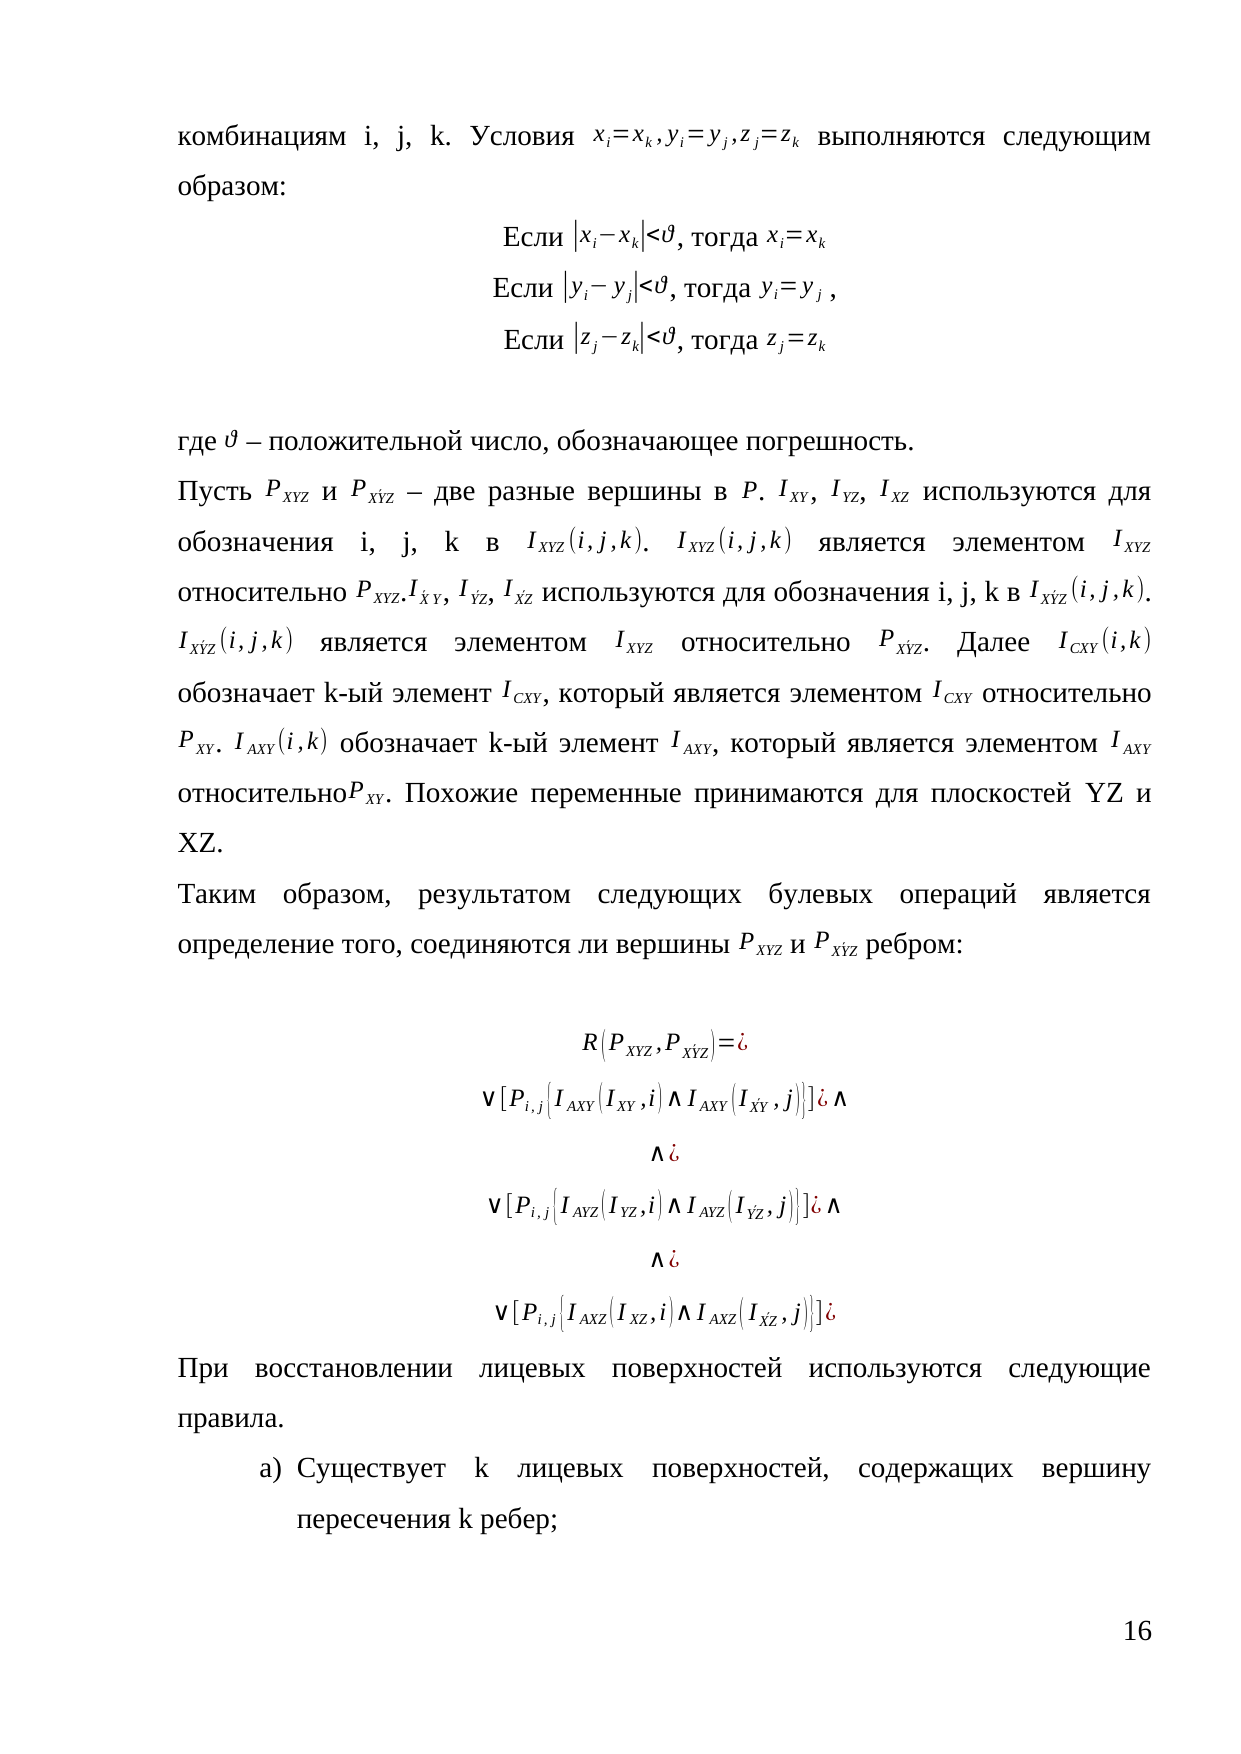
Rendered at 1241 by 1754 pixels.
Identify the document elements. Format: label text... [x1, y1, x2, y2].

text Если , тогда , [177, 270, 1152, 305]
text Пусть и – две разные вершины в . , , используются для обозначения i, j, k в . является элементом относительно ., , используются для обозначения i, j, k в . является элементом относительно . Далее обозначает k-ый элемент , который является элементом относительно. обозначает k-ый элемент , который является элементом относительно. Похожие переменные принимаются для плоскостей YZ и XZ. [177, 473, 1152, 859]
text Если , тогда [177, 219, 1152, 253]
text Если , тогда [177, 321, 1152, 356]
text где – положительной число, обозначающее погрешность. [177, 423, 1152, 457]
text Таким образом, результатом следующих булевых операций является определение того, соединяются ли вершины и ребром: [177, 876, 1152, 960]
text При восстановлении лицевых поверхностей используются следующие правила. [177, 1350, 1152, 1434]
list Существует k лицевых поверхностей, содержащих вершину пересечения k ребер; [259, 1451, 1152, 1534]
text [177, 118, 1152, 202]
